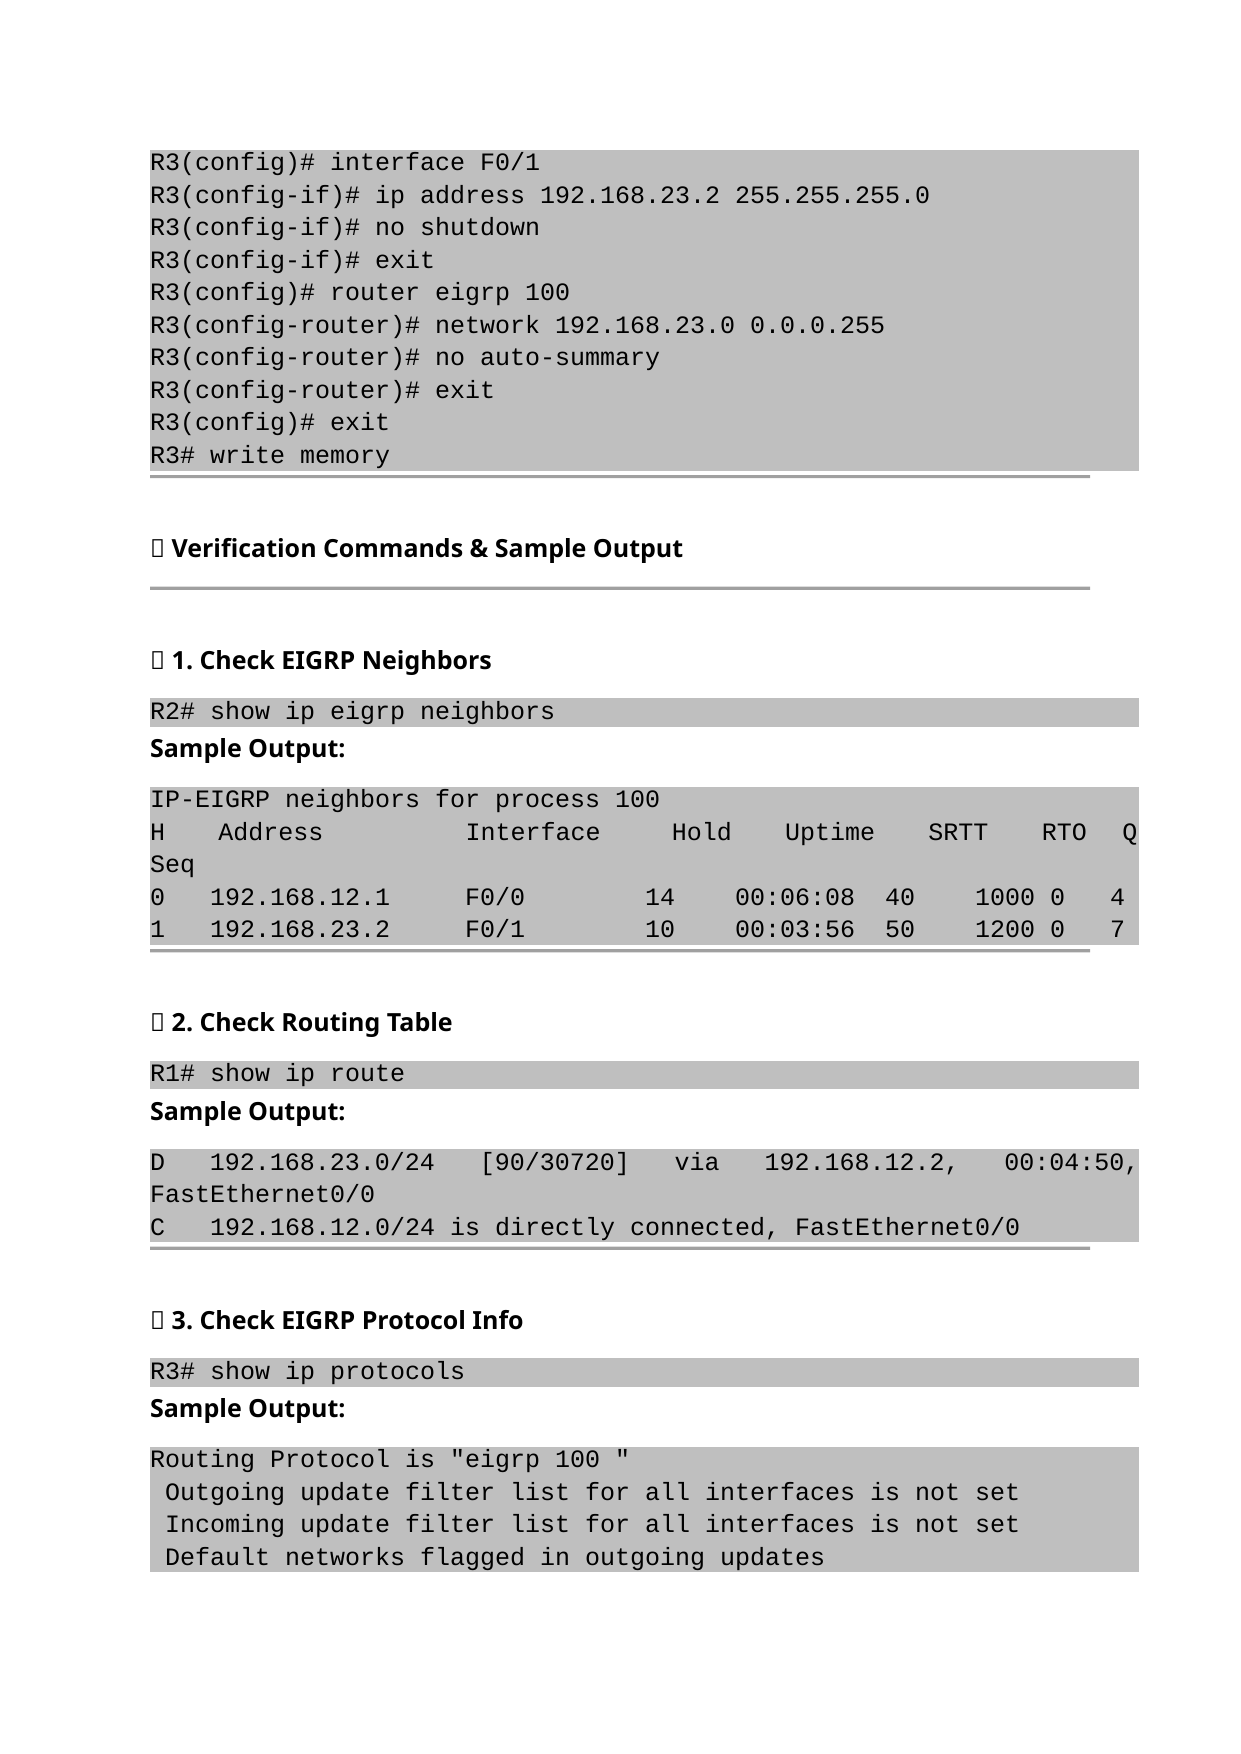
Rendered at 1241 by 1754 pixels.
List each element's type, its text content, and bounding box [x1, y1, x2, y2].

text R3(config-if)# exit [150, 247, 1139, 276]
text R3# write memory [150, 442, 1139, 471]
text R3# show ip protocols [150, 1358, 1139, 1387]
text 0 192.168.12.1 F0/0 14 00:06:08 40 1000 0 4 [150, 884, 1139, 912]
text Sample Output: [150, 1391, 1090, 1425]
text R1# show ip route [150, 1061, 1139, 1089]
text R3(config)# router eigrp 100 [150, 280, 1139, 308]
text R3(config-router)# no auto-summary [150, 345, 1139, 373]
text Sample Output: [150, 1093, 1090, 1127]
text 🔎 Verification Commands & Sample Output [150, 531, 1090, 565]
text ✅ 3. Check EIGRP Protocol Info [150, 1302, 1090, 1337]
text R3(config)# interface F0/1 [150, 150, 1139, 178]
text R3(config-if)# ip address 192.168.23.2 255.255.255.0 [150, 182, 1139, 211]
text IP-EIGRP neighbors for process 100 [150, 787, 1139, 815]
text Routing Protocol is "eigrp 100 " [150, 1447, 1139, 1475]
text R3(config-router)# exit [150, 377, 1139, 406]
text Incoming update filter list for all interfaces is not set [150, 1512, 1139, 1540]
text ✅ 1. Check EIGRP Neighbors [150, 642, 1090, 677]
text Outgoing update filter list for all interfaces is not set [150, 1479, 1139, 1507]
text R3(config-router)# network 192.168.23.0 0.0.0.255 [150, 312, 1139, 341]
text R3(config)# exit [150, 410, 1139, 438]
text ✅ 2. Check Routing Table [150, 1005, 1090, 1039]
text H Address Interface Hold Uptime SRTT RTO Q Seq [150, 819, 1139, 880]
text Default networks flagged in outgoing updates [150, 1544, 1139, 1572]
text R3(config-if)# no shutdown [150, 215, 1139, 243]
text D 192.168.23.0/24 [90/30720] via 192.168.12.2, 00:04:50, FastEthernet0/0 [150, 1149, 1139, 1210]
text 1 192.168.23.2 F0/1 10 00:03:56 50 1200 0 7 [150, 917, 1139, 945]
text R2# show ip eigrp neighbors [150, 698, 1139, 727]
text Sample Output: [150, 731, 1090, 765]
text C 192.168.12.0/24 is directly connected, FastEthernet0/0 [150, 1214, 1139, 1242]
